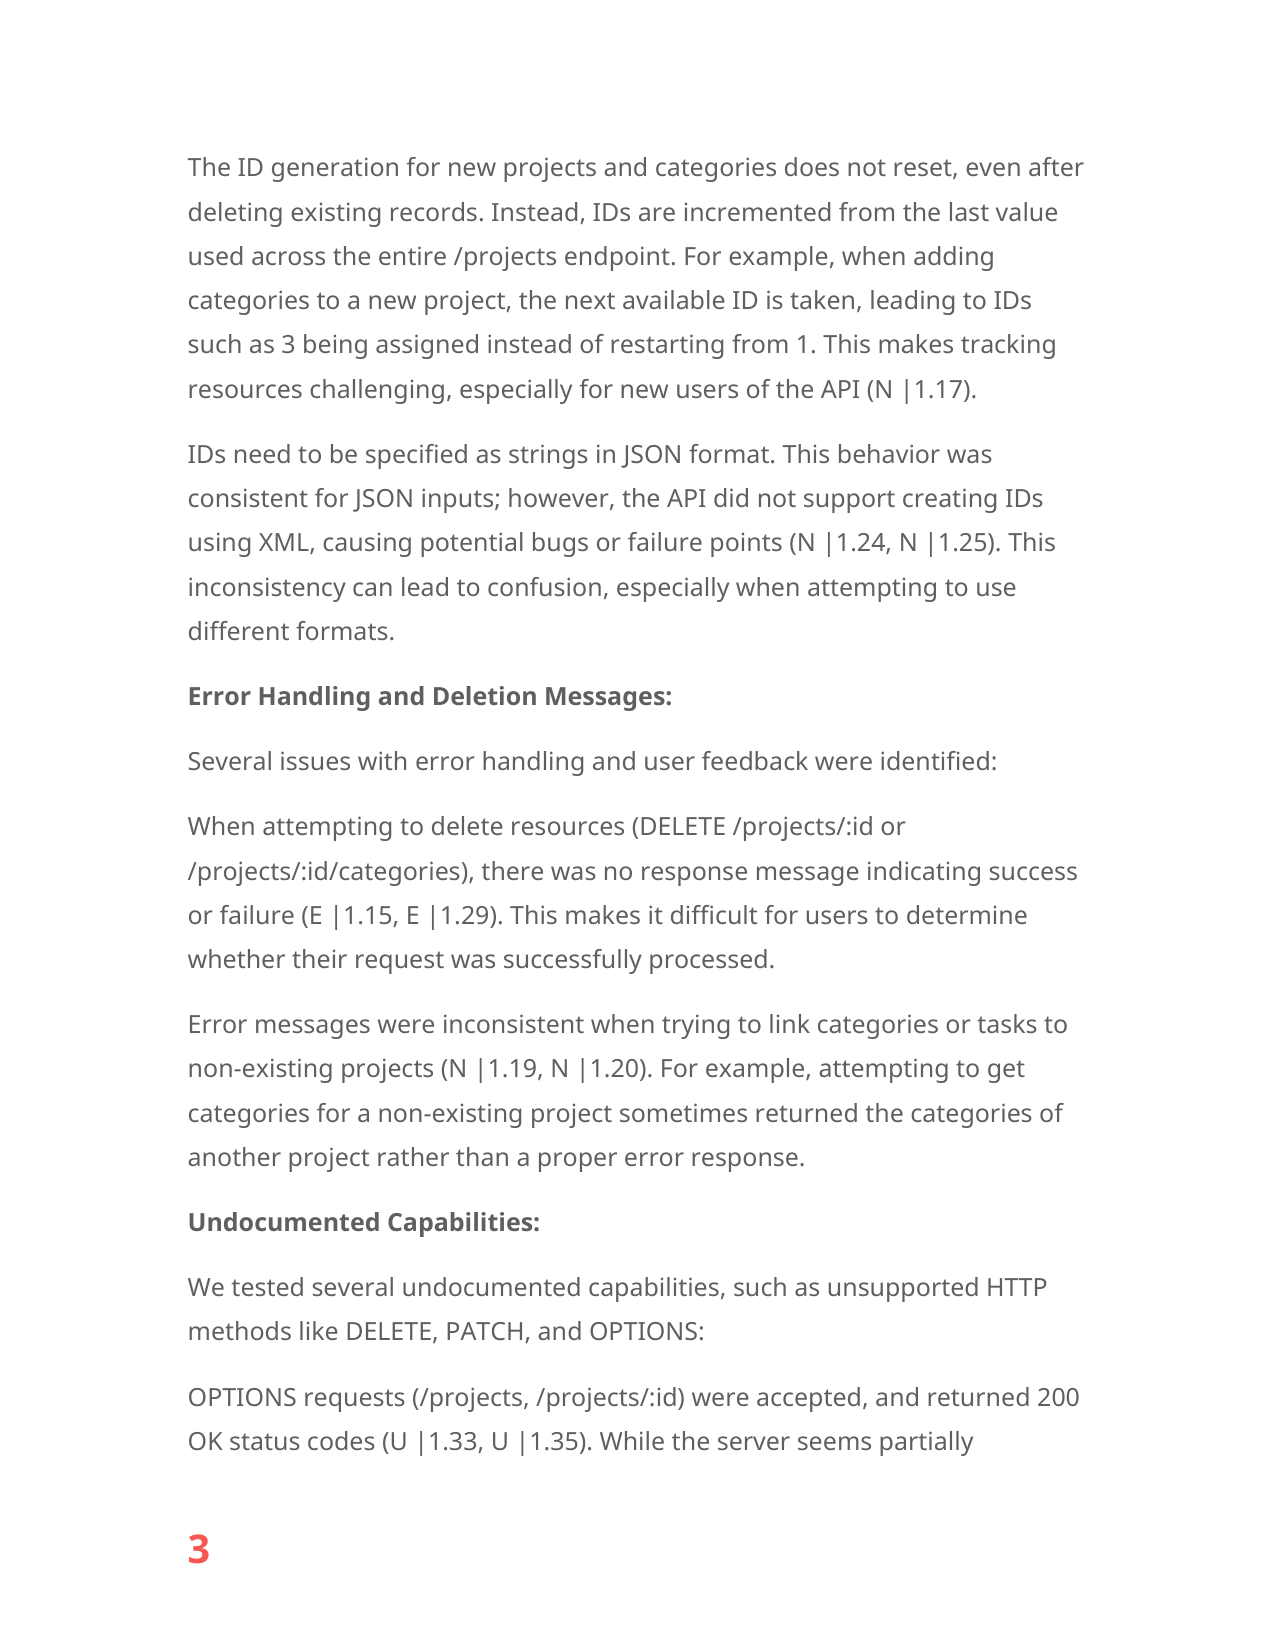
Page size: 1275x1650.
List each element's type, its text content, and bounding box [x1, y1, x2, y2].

text The ID generation for new projects and categories does not reset, even after deleting existing records. Instead, IDs are incremented from the last value used across the entire /projects endpoint. For example, when adding categories to a new project, the next available ID is taken, leading to IDs such as 3 being assigned instead of restarting from 1. This makes tracking resources challenging, especially for new users of the API (N |1.17). [187, 150, 1087, 405]
text Error messages were inconsistent when trying to link categories or tasks to non-existing projects (N |1.19, N |1.20). For example, attempting to get categories for a non-existing project sometimes returned the categories of another project rather than a proper error response. [187, 1007, 1087, 1174]
text IDs need to be specified as strings in JSON format. This behavior was consistent for JSON inputs; however, the API did not support creating IDs using XML, causing potential bugs or failure points (N |1.24, N |1.25). This inconsistency can lead to confusion, especially when attempting to use different formats. [187, 436, 1087, 648]
text Undocumented Capabilities: [187, 1205, 1087, 1239]
text We tested several undocumented capabilities, such as unsupported HTTP methods like DELETE, PATCH, and OPTIONS: [187, 1270, 1087, 1348]
text Several issues with error handling and user feedback were identified: [187, 744, 1087, 778]
text When attempting to delete resources (DELETE /projects/:id or /projects/:id/categories), there was no response message indicating success or failure (E |1.15, E |1.29). This makes it difficult for users to determine whether their request was successfully processed. [187, 809, 1087, 976]
text Error Handling and Deletion Messages: [187, 679, 1087, 713]
